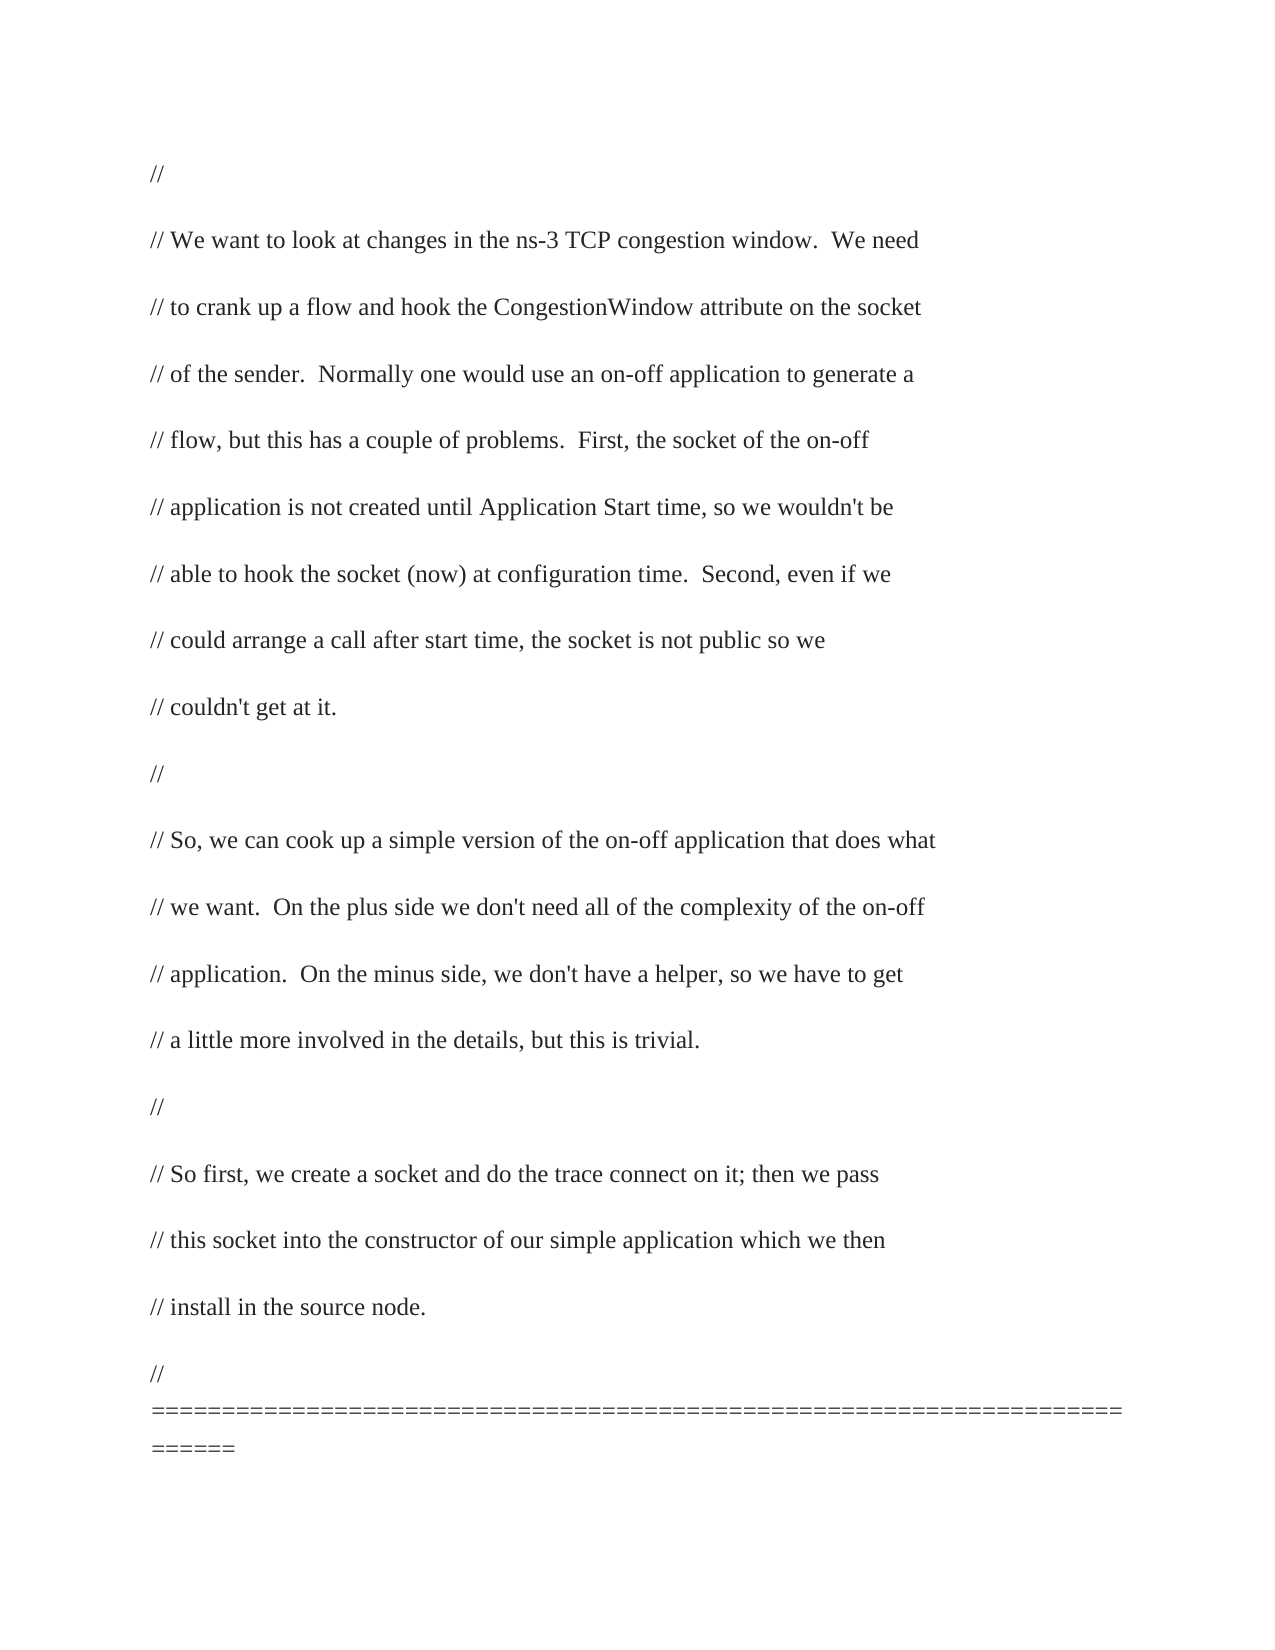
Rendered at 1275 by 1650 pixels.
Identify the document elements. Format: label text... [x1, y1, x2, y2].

text // install in the source node. [150, 1283, 1125, 1321]
text // So first, we create a socket and do the trace connect on it; then we pass [150, 1150, 1125, 1187]
text // application. On the minus side, we don't have a helper, so we have to get [150, 950, 1125, 987]
text // application is not created until Application Start time, so we wouldn't be [150, 483, 1125, 521]
text // So, we can cook up a simple version of the on-off application that does what [150, 817, 1125, 854]
text // able to hook the socket (now) at configuration time. Second, even if we [150, 550, 1125, 587]
text // [150, 1083, 1125, 1121]
text // =========================================================================== [150, 1350, 1125, 1462]
text // [150, 150, 1125, 187]
text // We want to look at changes in the ns-3 TCP congestion window. We need [150, 217, 1125, 254]
text // couldn't get at it. [150, 683, 1125, 721]
text // could arrange a call after start time, the socket is not public so we [150, 617, 1125, 654]
text // of the sender. Normally one would use an on-off application to generate a [150, 350, 1125, 387]
text // flow, but this has a couple of problems. First, the socket of the on-off [150, 417, 1125, 454]
text // we want. On the plus side we don't need all of the complexity of the on-off [150, 883, 1125, 921]
text // [150, 750, 1125, 787]
text // this socket into the constructor of our simple application which we then [150, 1217, 1125, 1254]
text // to crank up a flow and hook the CongestionWindow attribute on the socket [150, 283, 1125, 321]
text // a little more involved in the details, but this is trivial. [150, 1017, 1125, 1054]
